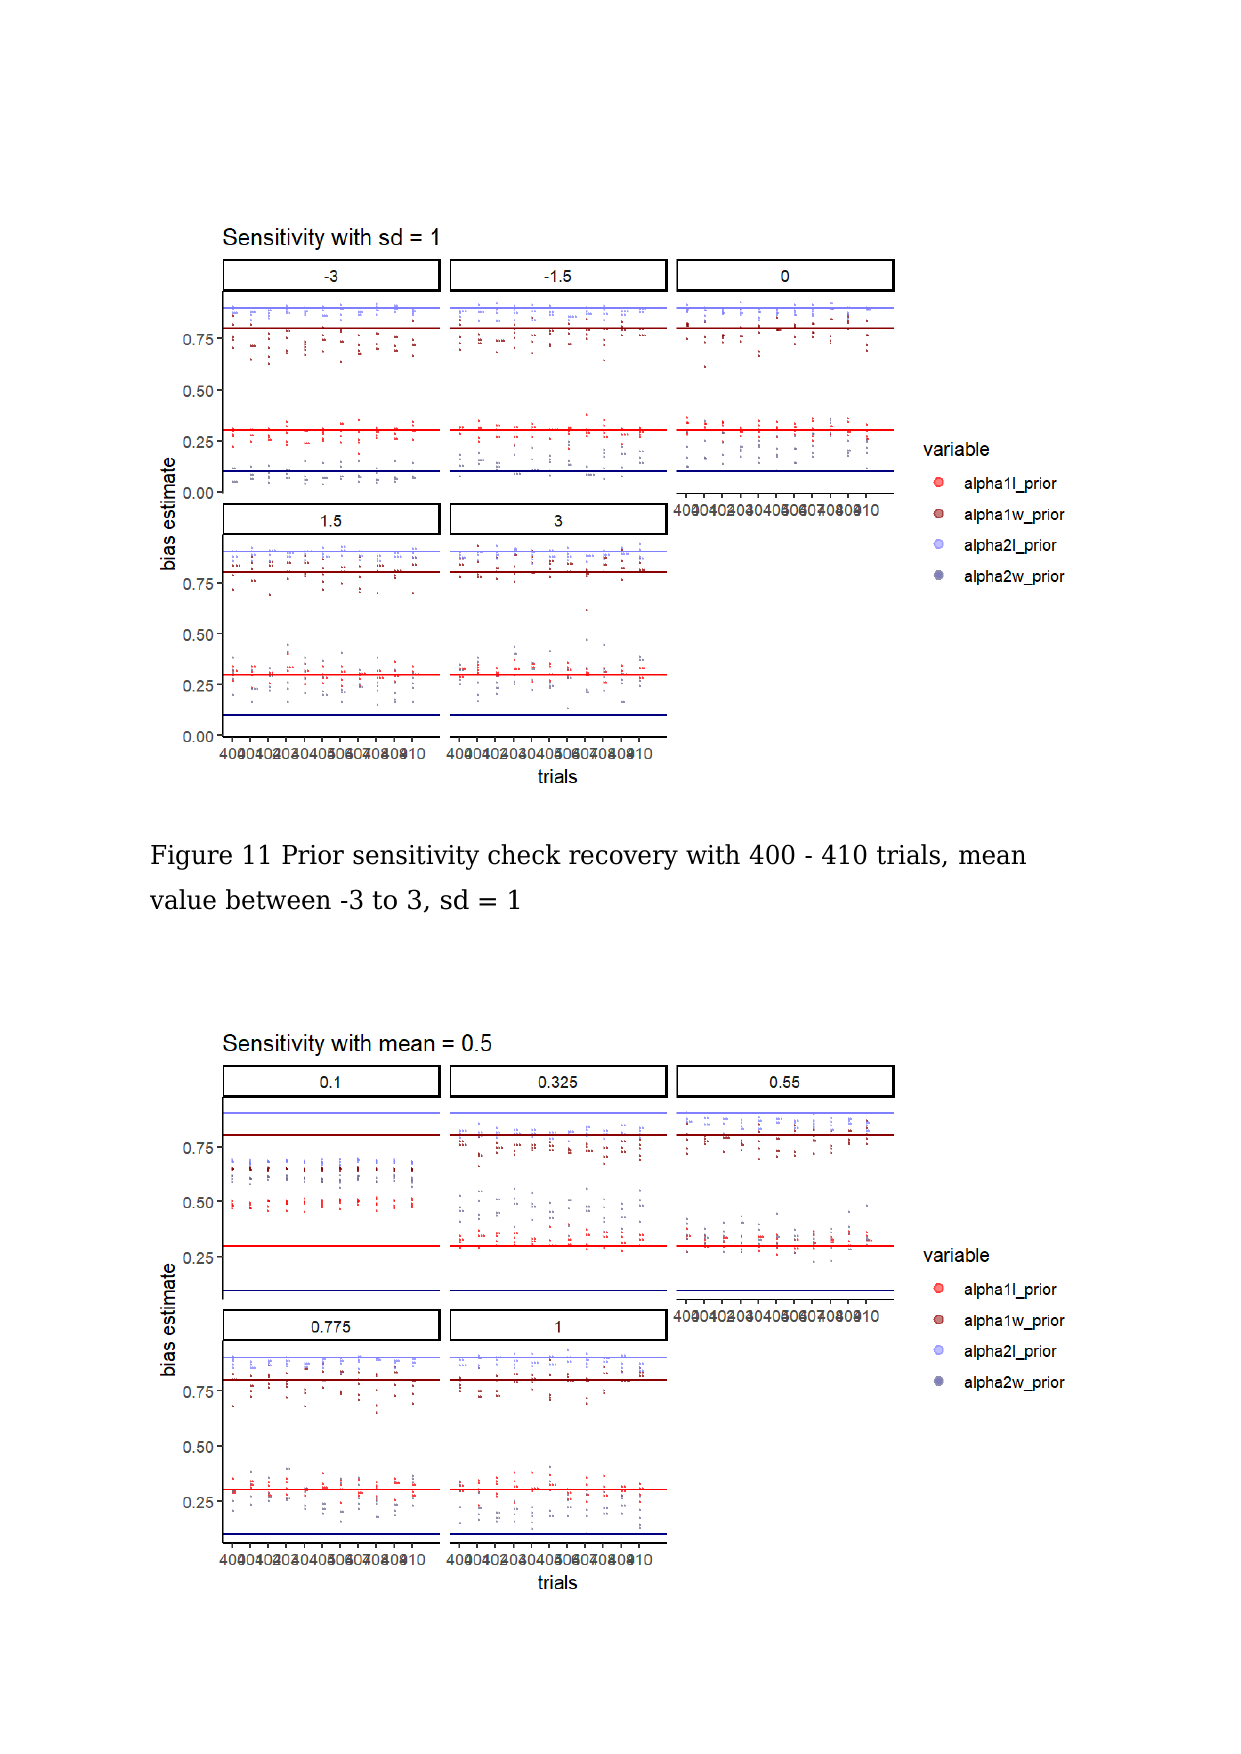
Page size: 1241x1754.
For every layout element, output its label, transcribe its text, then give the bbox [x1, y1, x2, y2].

picture [159, 228, 1065, 783]
text Figure 11 Prior sensitivity check recovery with 400 - 410 trials, mean value between -3 to 3, sd = 1 [150, 839, 1085, 914]
picture [159, 1034, 1065, 1589]
